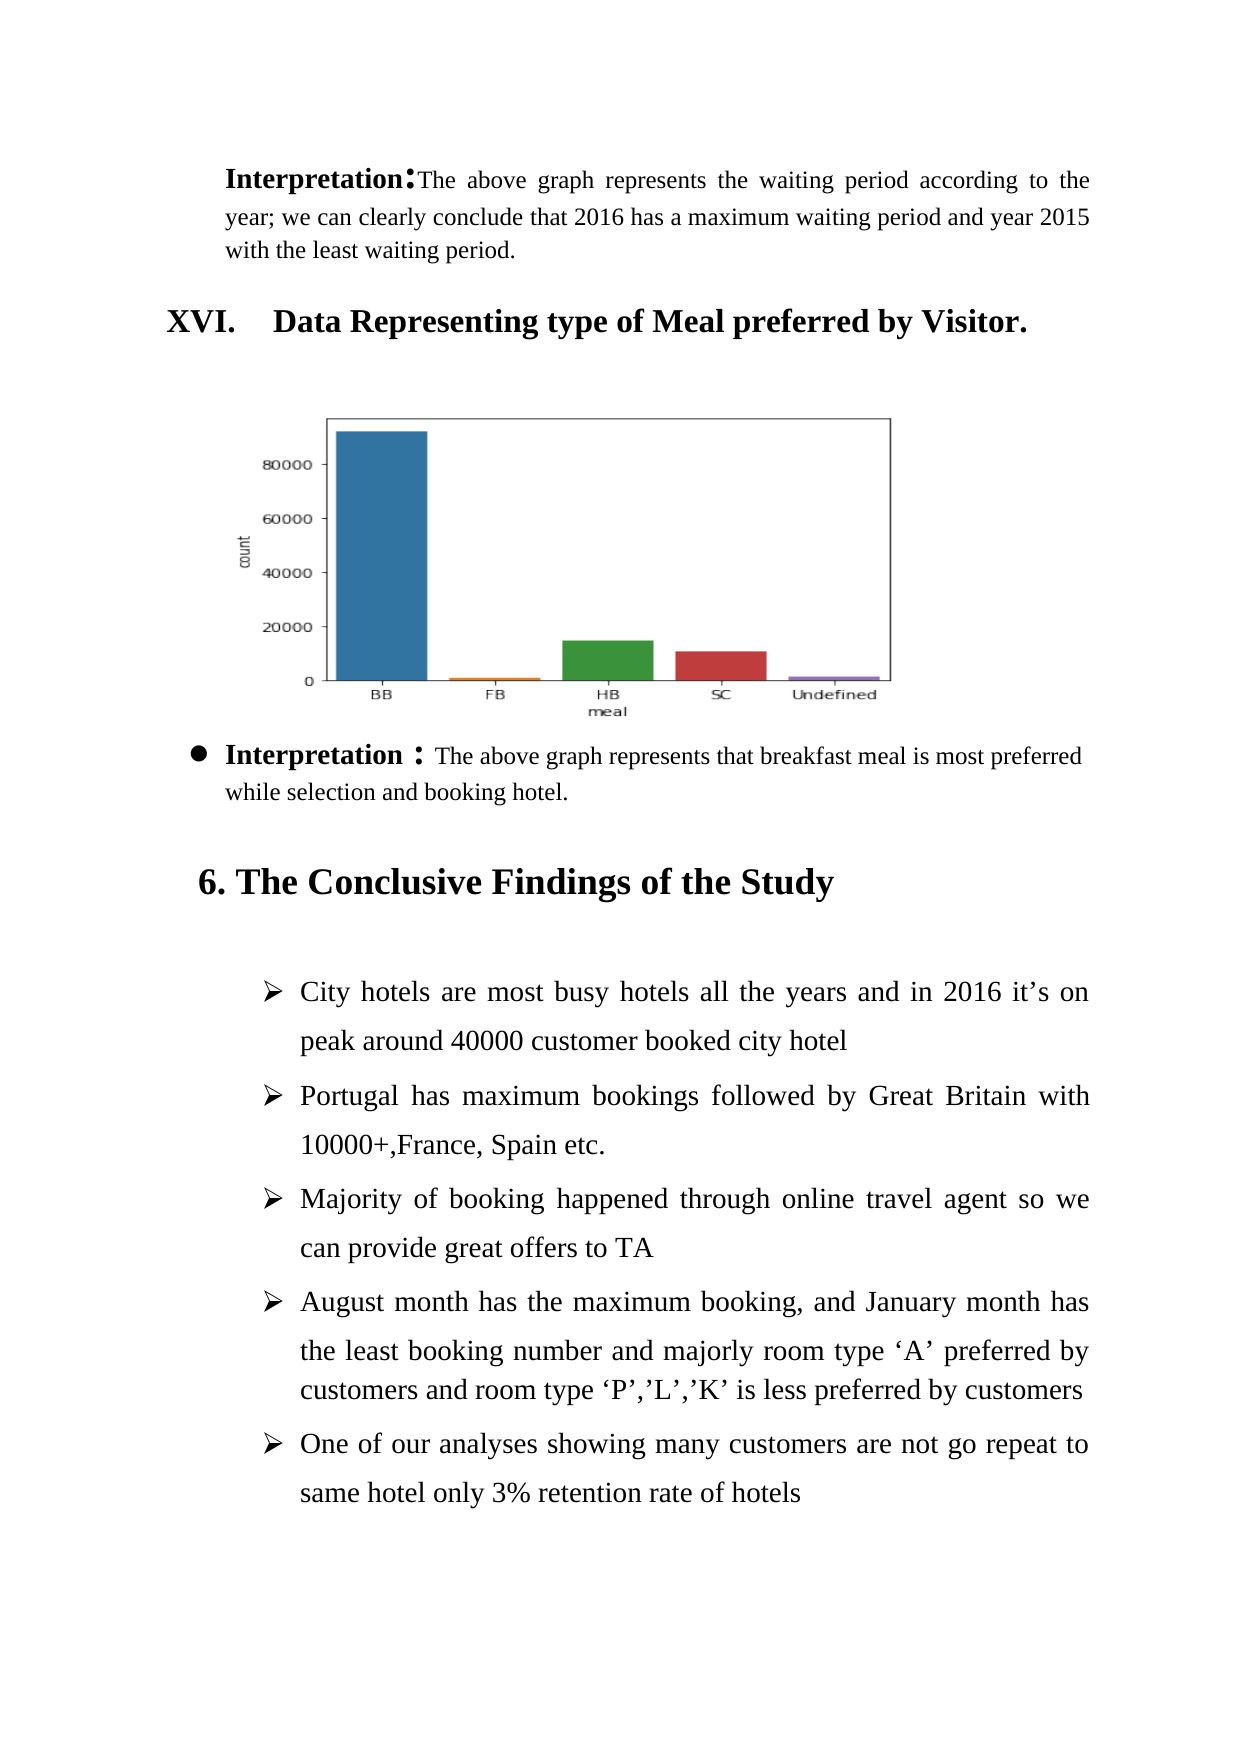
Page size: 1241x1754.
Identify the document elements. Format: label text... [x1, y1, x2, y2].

list August month has the maximum booking, and January month has the least booking number and majorly room type ‘A’ preferred by customers and room type ‘P’,’L’,’K’ is less preferred by customers [262, 1269, 1090, 1406]
list Data Representing type of Meal preferred by Visitor. [235, 301, 1090, 339]
list Portugal has maximum bookings followed by Great Britain with 10000+,France, Spain etc. [262, 1062, 1090, 1160]
picture [225, 411, 902, 726]
list One of our analyses showing many customers are not go repeat to same hotel only 3% retention rate of hotels [262, 1411, 1090, 1509]
list The Conclusive Findings of the Study [198, 859, 1090, 903]
list Majority of booking happened through online travel agent so we can provide great offers to TA [262, 1165, 1090, 1264]
list Interpretation : The above graph represents that breakfast meal is most preferred while selection and booking hotel. [187, 729, 1090, 806]
list City hotels are most busy hotels all the years and in 2016 it’s on peak around 40000 customer booked city hotel [262, 959, 1090, 1057]
text Interpretation:The above graph represents the waiting period according to the year; we can clearly conclude that 2016 has a maximum waiting period and year 2015 with the least waiting period. [225, 150, 1090, 264]
